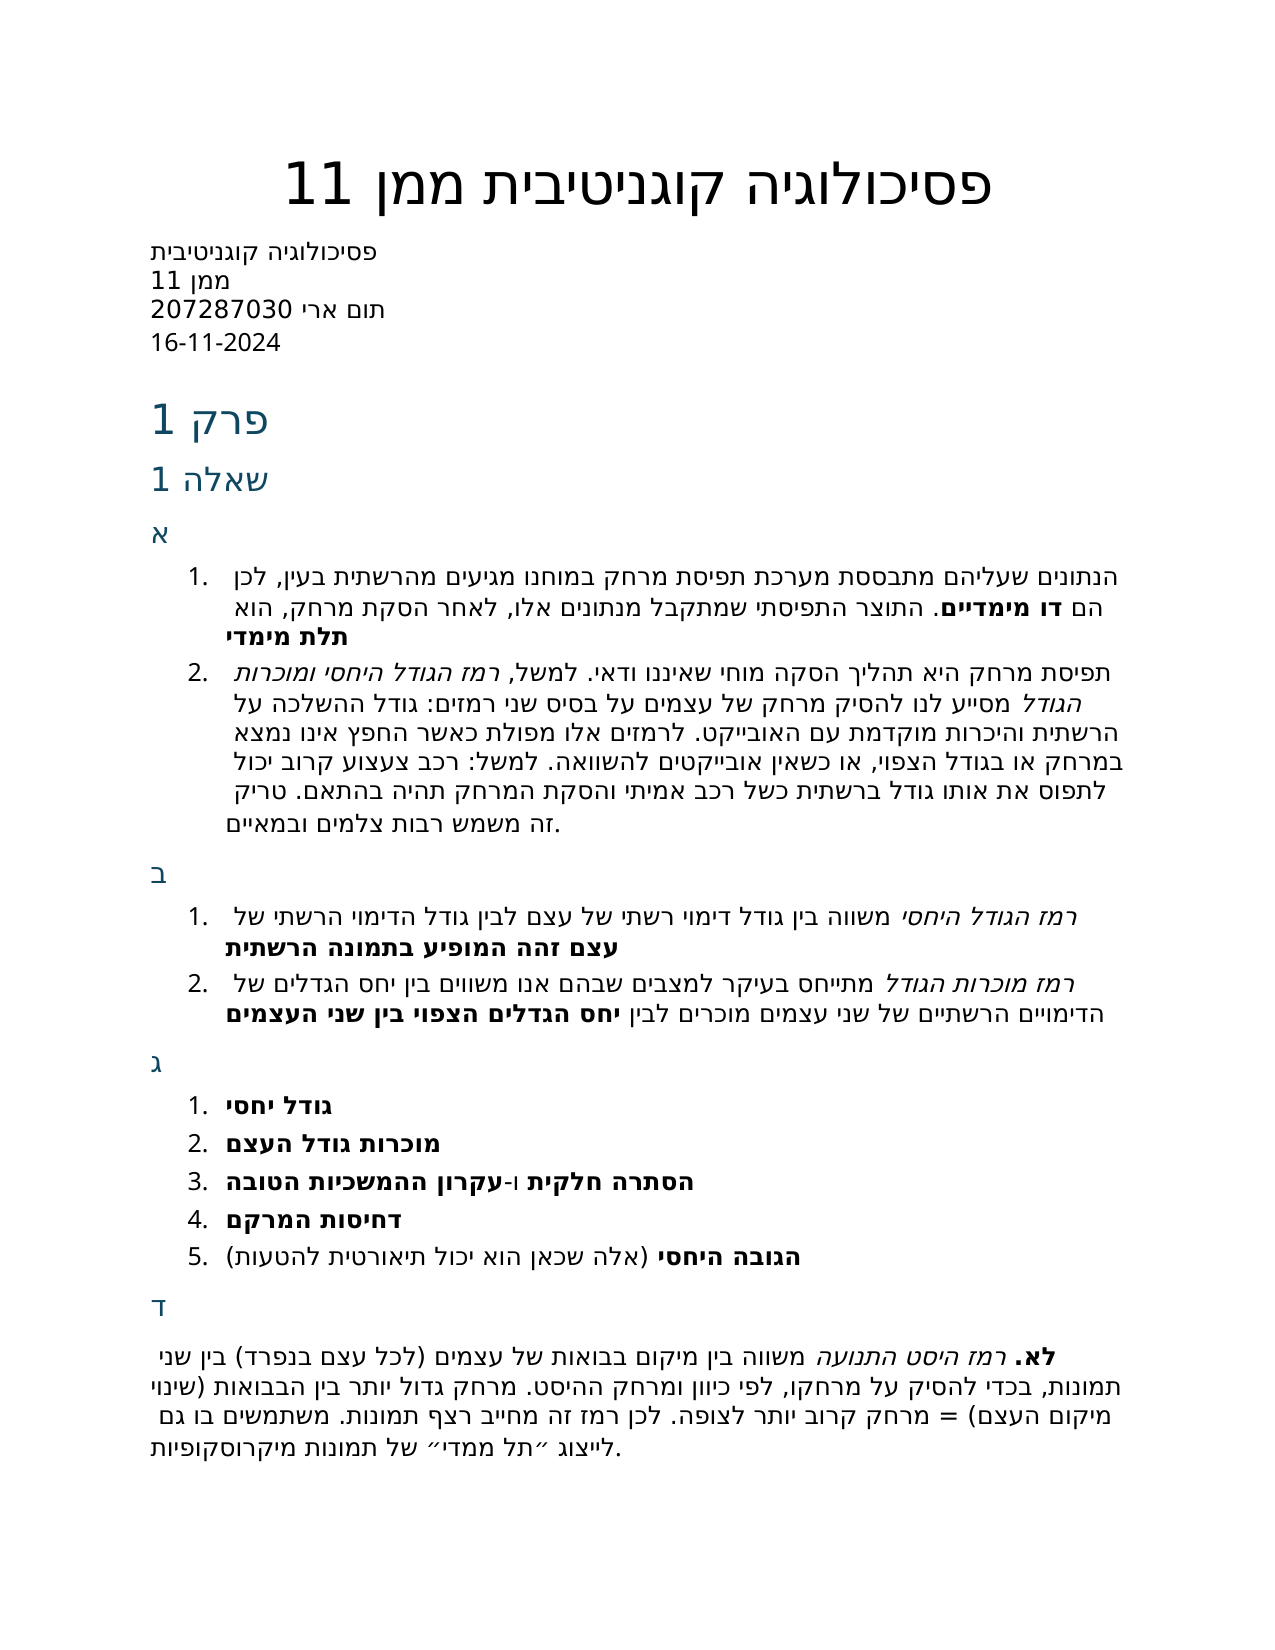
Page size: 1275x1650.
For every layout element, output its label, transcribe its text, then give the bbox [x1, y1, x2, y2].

list מוכרות גודל העצם [187, 1126, 1125, 1160]
subtitle פרק 1 [150, 396, 1125, 444]
text פסיכולוגיה קוגניטיבית ממן 11 תום ארי 207287030 16-11-2024 [150, 237, 1125, 358]
list הנתונים שעליהם מתבססת מערכת תפיסת מרחק במוחנו מגיעים מהרשתית בעין, לכן הם דו מימדיים. התוצר התפיסתי שמתקבל מנתונים אלו, לאחר הסקת מרחק, הוא תלת מימדי [187, 559, 1125, 651]
list רמז הגודל היחסי משווה בין גודל דימוי רשתי של עצם לבין גודל הדימוי הרשתי של עצם זהה המופיע בתמונה הרשתית [187, 899, 1125, 962]
list גודל יחסי [187, 1088, 1125, 1122]
subtitle א [150, 516, 1125, 550]
list רמז מוכרות הגודל מתייחס בעיקר למצבים שבהם אנו משווים בין יחס הגדלים של הדימויים הרשתיים של שני עצמים מוכרים לבין יחס הגדלים הצפוי בין שני העצמים [187, 966, 1125, 1029]
text לא. רמז היסט התנועה משווה בין מיקום בבואות של עצמים (לכל עצם בנפרד) בין שני תמונות, בכדי להסיק על מרחקו, לפי כיוון ומרחק ההיסט. מרחק גדול יותר בין הבבואות (שינוי מיקום העצם) = מרחק קרוב יותר לצופה. לכן רמז זה מחייב רצף תמונות. משתמשים בו גם לייצוג ״תל ממדי״ של תמונות מיקרוסקופיות. [150, 1342, 1125, 1464]
subtitle ד [150, 1290, 1125, 1324]
list דחיסות המרקם [187, 1201, 1125, 1235]
list הגובה היחסי (אלה שכאן הוא יכול תיאורטית להטעות) [187, 1239, 1125, 1273]
title פסיכולוגיה קוגניטיבית ממן 11 [150, 150, 1125, 218]
list הסתרה חלקית ו-עקרון ההמשכיות הטובה [187, 1163, 1125, 1197]
subtitle שאלה 1 [150, 461, 1125, 500]
list תפיסת מרחק היא תהליך הסקה מוחי שאיננו ודאי. למשל, רמז הגודל היחסי ומוכרות הגודל מסייע לנו להסיק מרחק של עצמים על בסיס שני רמזים: גודל ההשלכה על הרשתית והיכרות מוקדמת עם האובייקט. לרמזים אלו מפולת כאשר החפץ אינו נמצא במרחק או בגודל הצפוי, או כשאין אובייקטים להשוואה. למשל: רכב צעצוע קרוב יכול לתפוס את אותו גודל ברשתית כשל רכב אמיתי והסקת המרחק תהיה בהתאם. טריק זה משמש רבות צלמים ובמאיים. [187, 655, 1125, 840]
subtitle ב [150, 856, 1125, 890]
subtitle ג [150, 1046, 1125, 1079]
